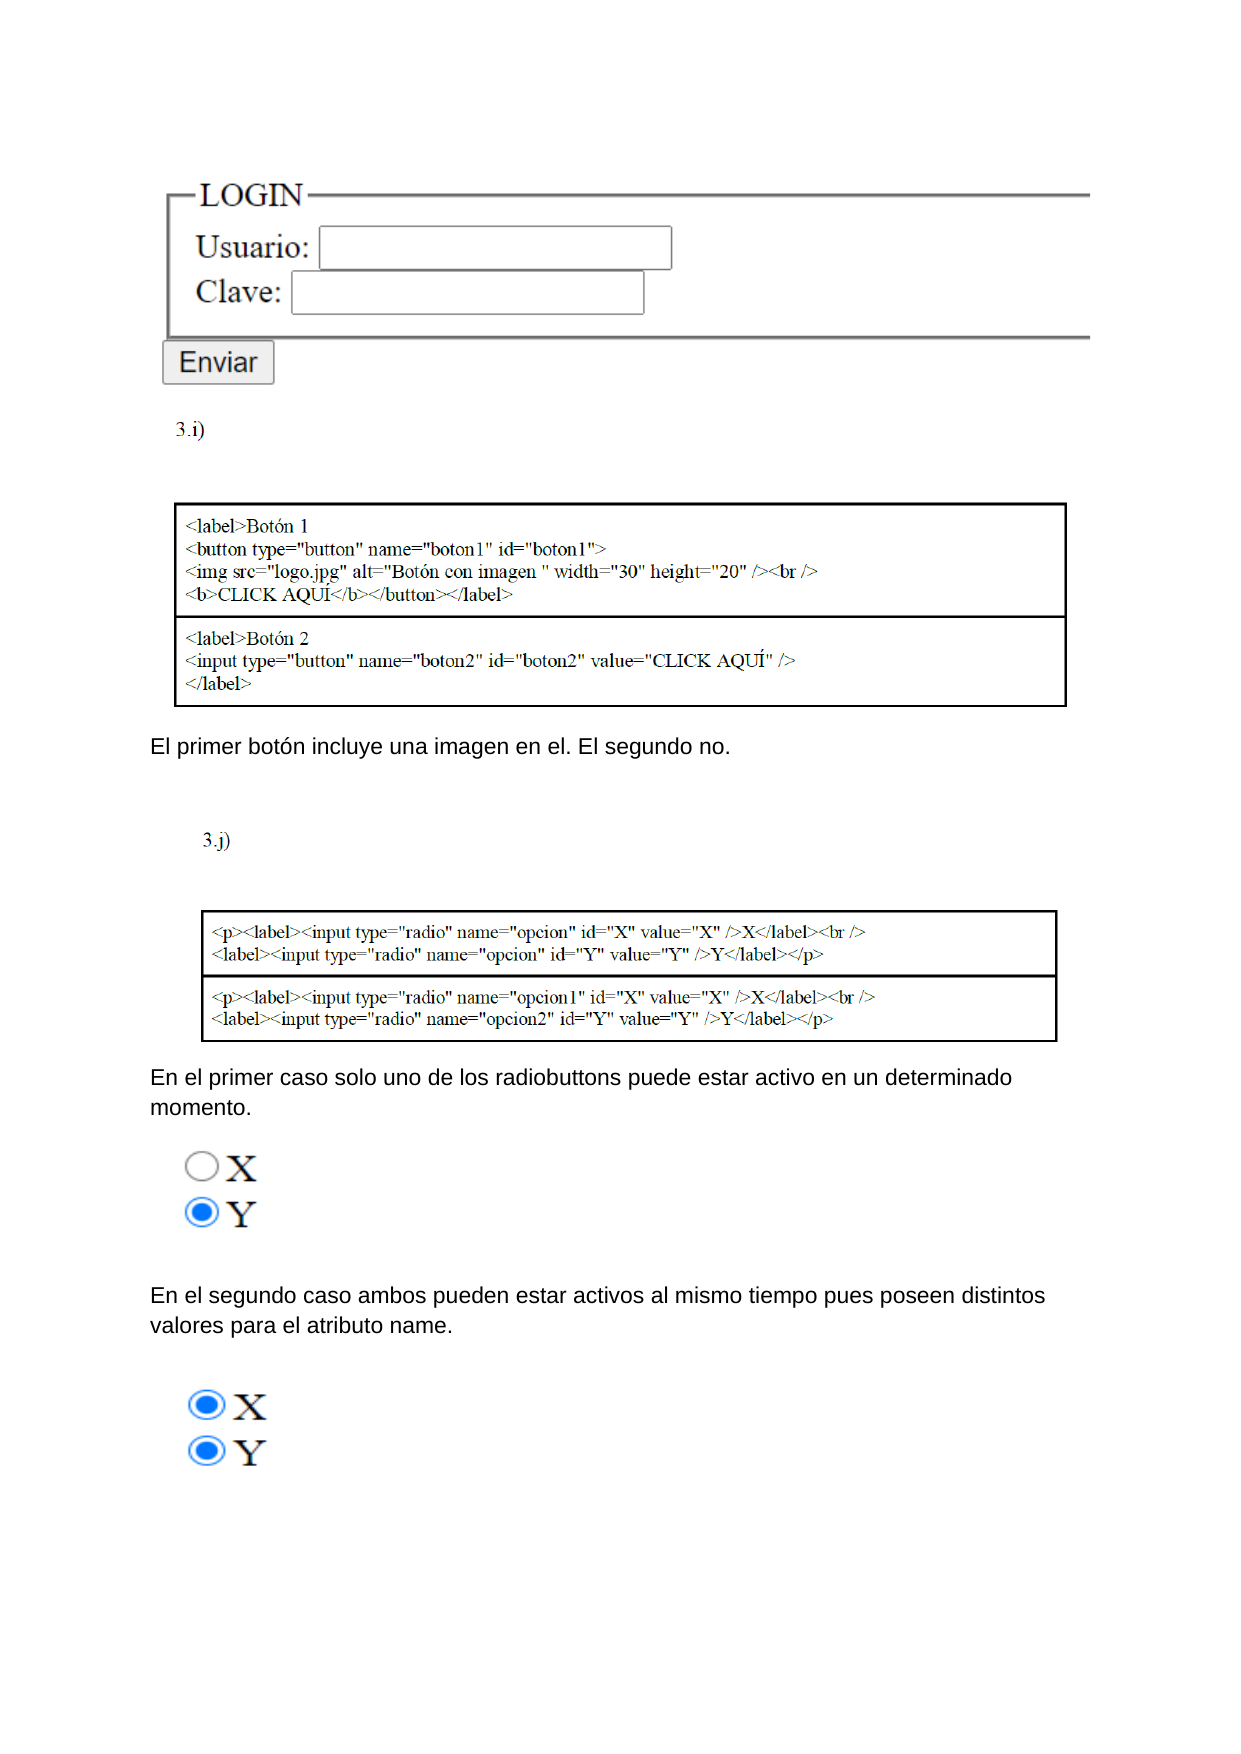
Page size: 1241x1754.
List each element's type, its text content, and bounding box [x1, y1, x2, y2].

picture [150, 1342, 484, 1496]
picture [150, 399, 1091, 729]
text En el segundo caso ambos pueden estar activos al mismo tiempo pues poseen distintos valores para el atributo name. [150, 1282, 1090, 1338]
text En el primer caso solo uno de los radiobuttons puede estar activo en un determinado momento. [150, 1064, 1090, 1120]
picture [150, 793, 1091, 1060]
picture [150, 1124, 473, 1248]
picture [150, 150, 1091, 396]
text El primer botón incluye una imagen en el. El segundo no. [150, 733, 1090, 759]
